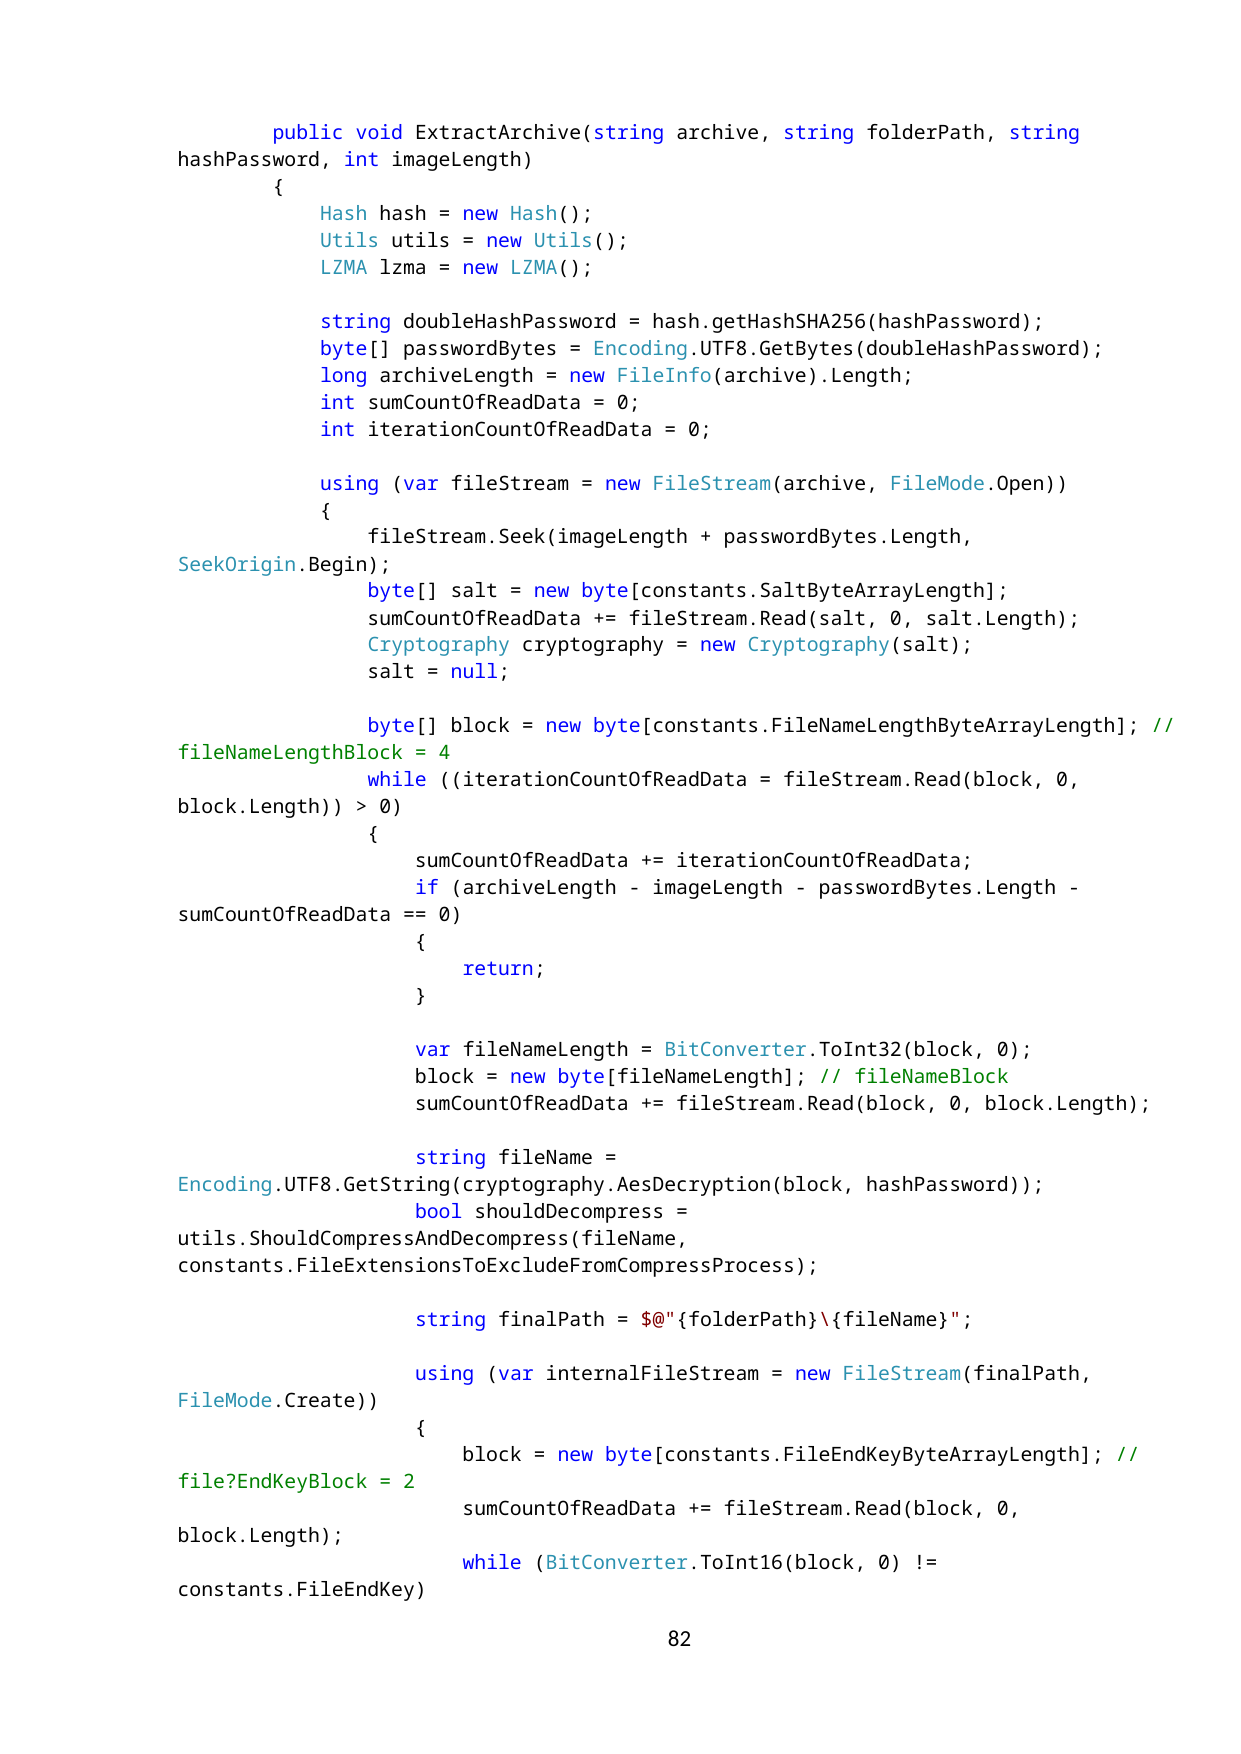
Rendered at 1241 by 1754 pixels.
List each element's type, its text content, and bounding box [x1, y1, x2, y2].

text block = new byte[constants.FileEndKeyByteArrayLength]; // file?EndKeyBlock = 2 [177, 1440, 1181, 1494]
text byte[] block = new byte[constants.FileNameLengthByteArrayLength]; // fileNameLengthBlock = 4 [177, 712, 1181, 766]
text { [177, 496, 1181, 523]
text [177, 1494, 1181, 1548]
text { [177, 927, 1181, 954]
text { [177, 819, 1181, 847]
text using (var internalFileStream = new FileStream(finalPath, FileMode.Create)) [177, 1359, 1181, 1413]
text int iterationCountOfReadData = 0; [177, 415, 1181, 442]
text salt = null; [177, 658, 1181, 685]
text sumCountOfReadData += fileStream.Read(salt, 0, salt.Length); [177, 604, 1181, 631]
text public void ExtractArchive(string archive, string folderPath, string hashPassword, int imageLength) [177, 118, 1181, 172]
text byte[] salt = new byte[constants.SaltByteArrayLength]; [177, 577, 1181, 604]
text using (var fileStream = new FileStream(archive, FileMode.Open)) [177, 469, 1181, 496]
text return; [177, 954, 1181, 981]
text string fileName = Encoding.UTF8.GetString(cryptography.AesDecryption(block, hashPassword)); [177, 1143, 1181, 1197]
text sumCountOfReadData += iterationCountOfReadData; [177, 847, 1181, 873]
text Cryptography cryptography = new Cryptography(salt); [177, 631, 1181, 658]
text { [177, 1413, 1181, 1440]
text int sumCountOfReadData = 0; [177, 388, 1181, 415]
text byte[] passwordBytes = Encoding.UTF8.GetBytes(doubleHashPassword); [177, 334, 1181, 361]
text LZMA lzma = new LZMA(); [177, 253, 1181, 280]
text while ((iterationCountOfReadData = fileStream.Read(block, 0, block.Length)) > 0) [177, 766, 1181, 819]
text if (archiveLength - imageLength - passwordBytes.Length - sumCountOfReadData == 0) [177, 873, 1181, 927]
text string finalPath = $@"{folderPath}\{fileName}"; [177, 1305, 1181, 1332]
text block = new byte[fileNameLength]; // fileNameBlock [177, 1062, 1181, 1089]
text while (BitConverter.ToInt16(block, 0) != constants.FileEndKey) [177, 1548, 1181, 1602]
text } [177, 981, 1181, 1008]
text Hash hash = new Hash(); [177, 199, 1181, 226]
text long archiveLength = new FileInfo(archive).Length; [177, 361, 1181, 388]
text bool shouldDecompress = utils.ShouldCompressAndDecompress(fileName, constants.FileExtensionsToExcludeFromCompressProcess); [177, 1197, 1181, 1278]
text { [177, 172, 1181, 199]
text var fileNameLength = BitConverter.ToInt32(block, 0); [177, 1035, 1181, 1062]
text sumCountOfReadData += fileStream.Read(block, 0, block.Length); [177, 1089, 1181, 1116]
text fileStream.Seek(imageLength + passwordBytes.Length, SeekOrigin.Begin); [177, 523, 1181, 577]
text string doubleHashPassword = hash.getHashSHA256(hashPassword); [177, 307, 1181, 334]
text Utils utils = new Utils(); [177, 226, 1181, 253]
